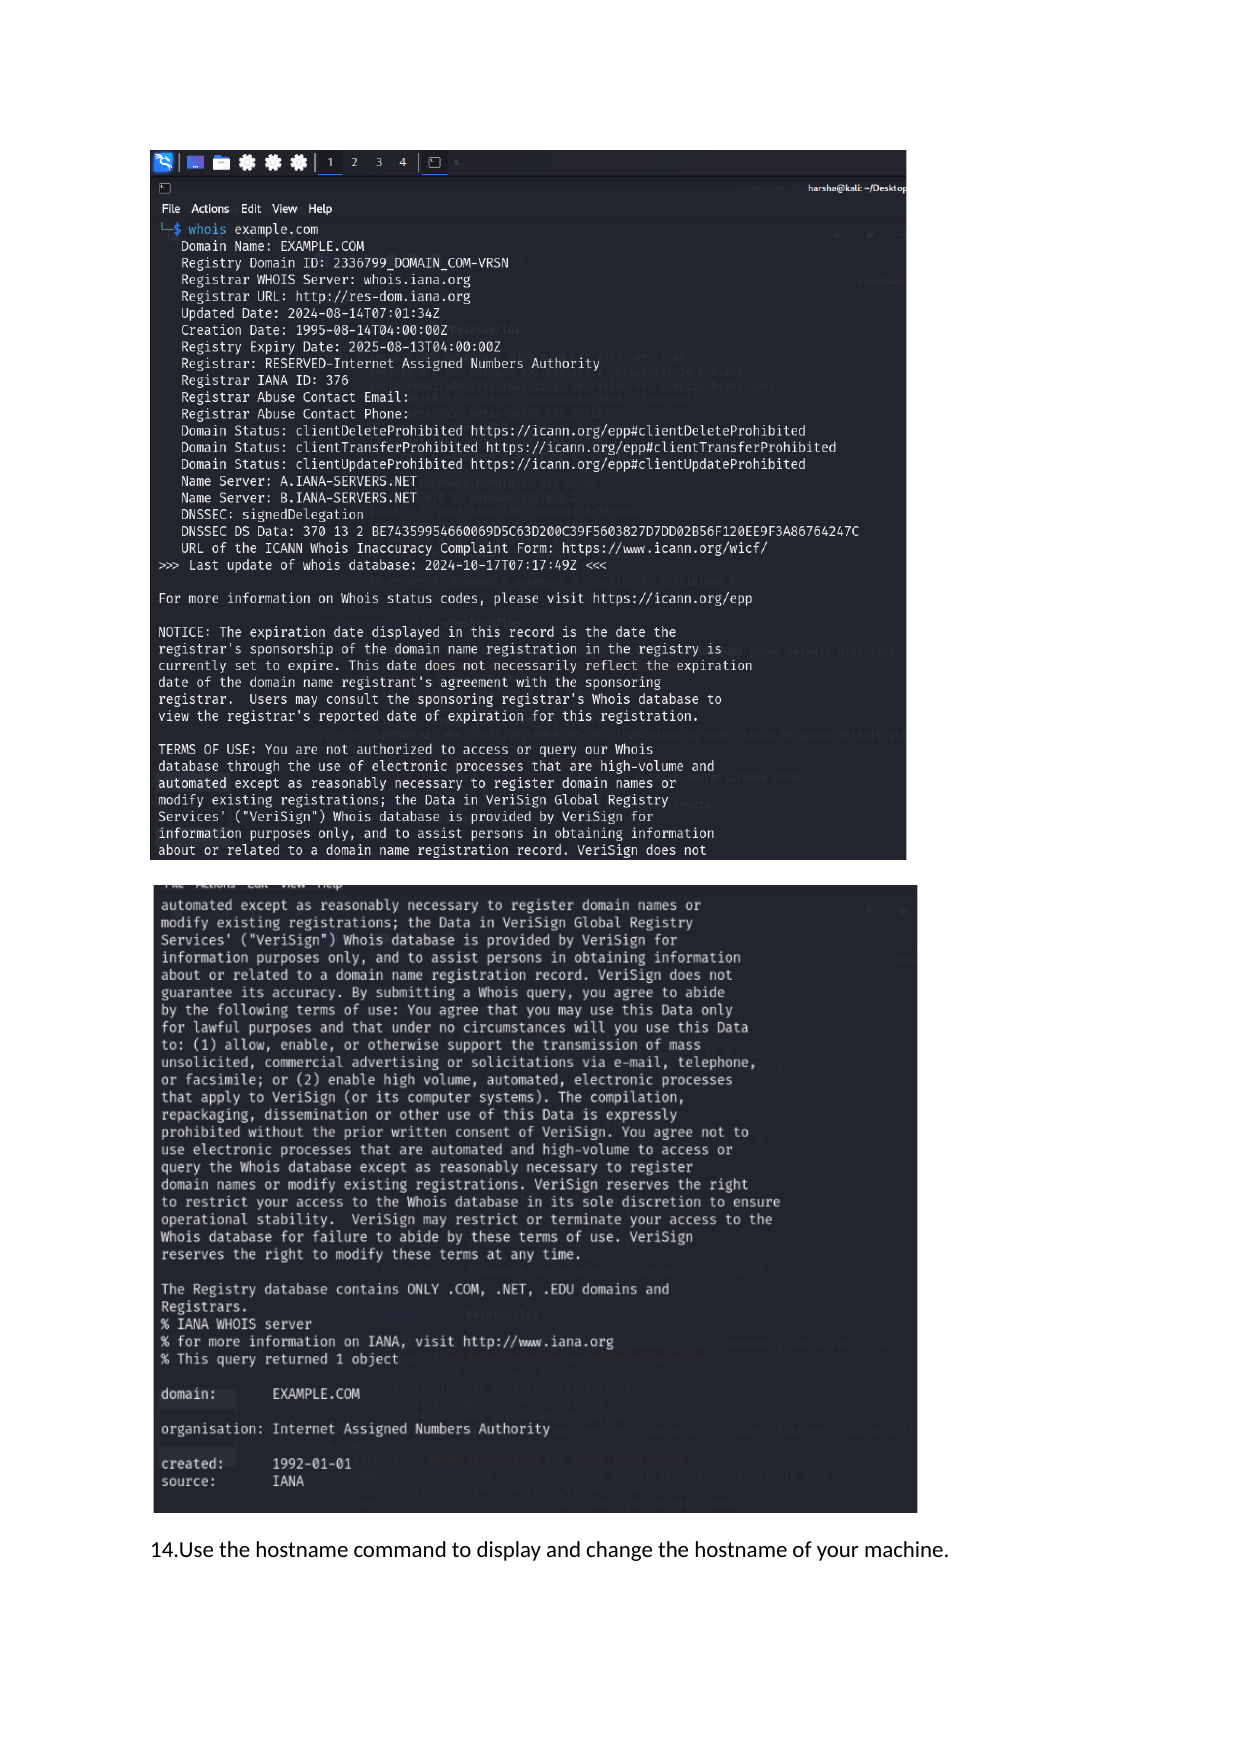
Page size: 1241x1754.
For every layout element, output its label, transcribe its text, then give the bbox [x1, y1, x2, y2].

text 14.Use the hostname command to display and change the hostname of your machine. [150, 1535, 1090, 1563]
picture [150, 150, 907, 860]
picture [153, 885, 918, 1513]
